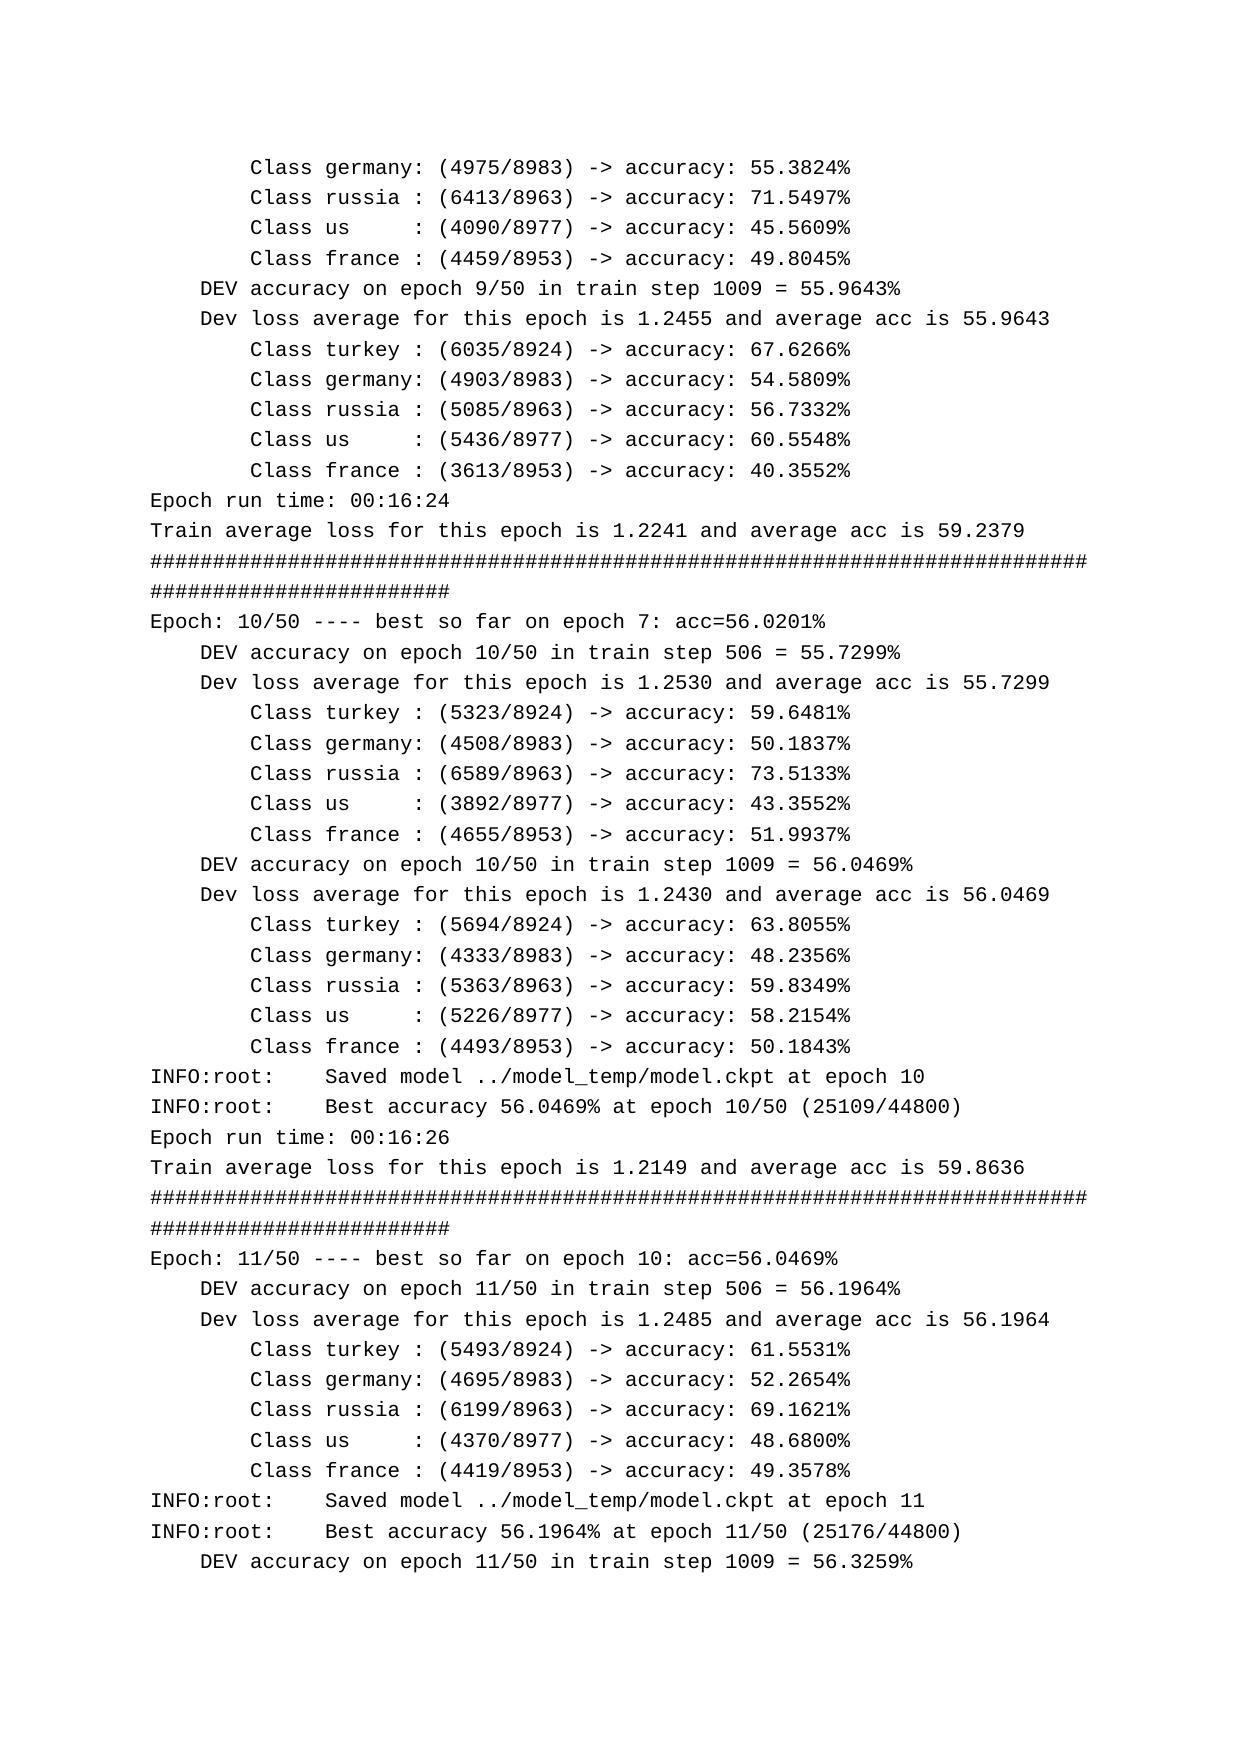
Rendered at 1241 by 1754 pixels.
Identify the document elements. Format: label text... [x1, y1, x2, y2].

text Class russia : (6199/8963) -> accuracy: 69.1621% [150, 1393, 1090, 1423]
text Class us : (5226/8977) -> accuracy: 58.2154% [150, 999, 1090, 1029]
text Class russia : (5085/8963) -> accuracy: 56.7332% [150, 392, 1090, 423]
text Class russia : (5363/8963) -> accuracy: 59.8349% [150, 968, 1090, 999]
text ################################################################################################### [150, 1181, 1090, 1241]
text Class france : (3613/8953) -> accuracy: 40.3552% [150, 453, 1090, 483]
text Class russia : (6413/8963) -> accuracy: 71.5497% [150, 180, 1090, 211]
text Epoch run time: 00:16:24 [150, 483, 1090, 514]
text INFO:root: Best accuracy 56.1964% at epoch 11/50 (25176/44800) [150, 1514, 1090, 1544]
text Class turkey : (5323/8924) -> accuracy: 59.6481% [150, 696, 1090, 726]
text Class us : (4090/8977) -> accuracy: 45.5609% [150, 211, 1090, 241]
text Epoch: 10/50 ---- best so far on epoch 7: acc=56.0201% [150, 605, 1090, 635]
text Dev loss average for this epoch is 1.2530 and average acc is 55.7299 [150, 665, 1090, 696]
text Class france : (4655/8953) -> accuracy: 51.9937% [150, 817, 1090, 847]
text DEV accuracy on epoch 10/50 in train step 1009 = 56.0469% [150, 847, 1090, 877]
text INFO:root: Saved model ../model_temp/model.ckpt at epoch 10 [150, 1059, 1090, 1090]
text INFO:root: Best accuracy 56.0469% at epoch 10/50 (25109/44800) [150, 1090, 1090, 1120]
text Class germany: (4903/8983) -> accuracy: 54.5809% [150, 362, 1090, 392]
text Class us : (5436/8977) -> accuracy: 60.5548% [150, 423, 1090, 453]
text DEV accuracy on epoch 10/50 in train step 506 = 55.7299% [150, 635, 1090, 665]
text Dev loss average for this epoch is 1.2485 and average acc is 56.1964 [150, 1302, 1090, 1332]
text Epoch run time: 00:16:26 [150, 1120, 1090, 1150]
text DEV accuracy on epoch 11/50 in train step 506 = 56.1964% [150, 1272, 1090, 1302]
text Class france : (4459/8953) -> accuracy: 49.8045% [150, 241, 1090, 271]
text Epoch: 11/50 ---- best so far on epoch 10: acc=56.0469% [150, 1241, 1090, 1272]
text Class turkey : (6035/8924) -> accuracy: 67.6266% [150, 332, 1090, 362]
text Class us : (4370/8977) -> accuracy: 48.6800% [150, 1423, 1090, 1453]
text Class germany: (4333/8983) -> accuracy: 48.2356% [150, 938, 1090, 968]
text Class turkey : (5694/8924) -> accuracy: 63.8055% [150, 908, 1090, 938]
text Class germany: (4975/8983) -> accuracy: 55.3824% [150, 150, 1090, 180]
text Train average loss for this epoch is 1.2241 and average acc is 59.2379 [150, 514, 1090, 544]
text Dev loss average for this epoch is 1.2455 and average acc is 55.9643 [150, 302, 1090, 332]
text DEV accuracy on epoch 11/50 in train step 1009 = 56.3259% [150, 1544, 1090, 1575]
text Class russia : (6589/8963) -> accuracy: 73.5133% [150, 756, 1090, 787]
text Dev loss average for this epoch is 1.2430 and average acc is 56.0469 [150, 877, 1090, 908]
text INFO:root: Saved model ../model_temp/model.ckpt at epoch 11 [150, 1484, 1090, 1514]
text ################################################################################################### [150, 544, 1090, 605]
text Class turkey : (5493/8924) -> accuracy: 61.5531% [150, 1332, 1090, 1362]
text Class us : (3892/8977) -> accuracy: 43.3552% [150, 787, 1090, 817]
text Class france : (4419/8953) -> accuracy: 49.3578% [150, 1453, 1090, 1484]
text Class france : (4493/8953) -> accuracy: 50.1843% [150, 1029, 1090, 1059]
text Class germany: (4695/8983) -> accuracy: 52.2654% [150, 1362, 1090, 1393]
text Class germany: (4508/8983) -> accuracy: 50.1837% [150, 726, 1090, 756]
text DEV accuracy on epoch 9/50 in train step 1009 = 55.9643% [150, 271, 1090, 302]
text Train average loss for this epoch is 1.2149 and average acc is 59.8636 [150, 1150, 1090, 1181]
